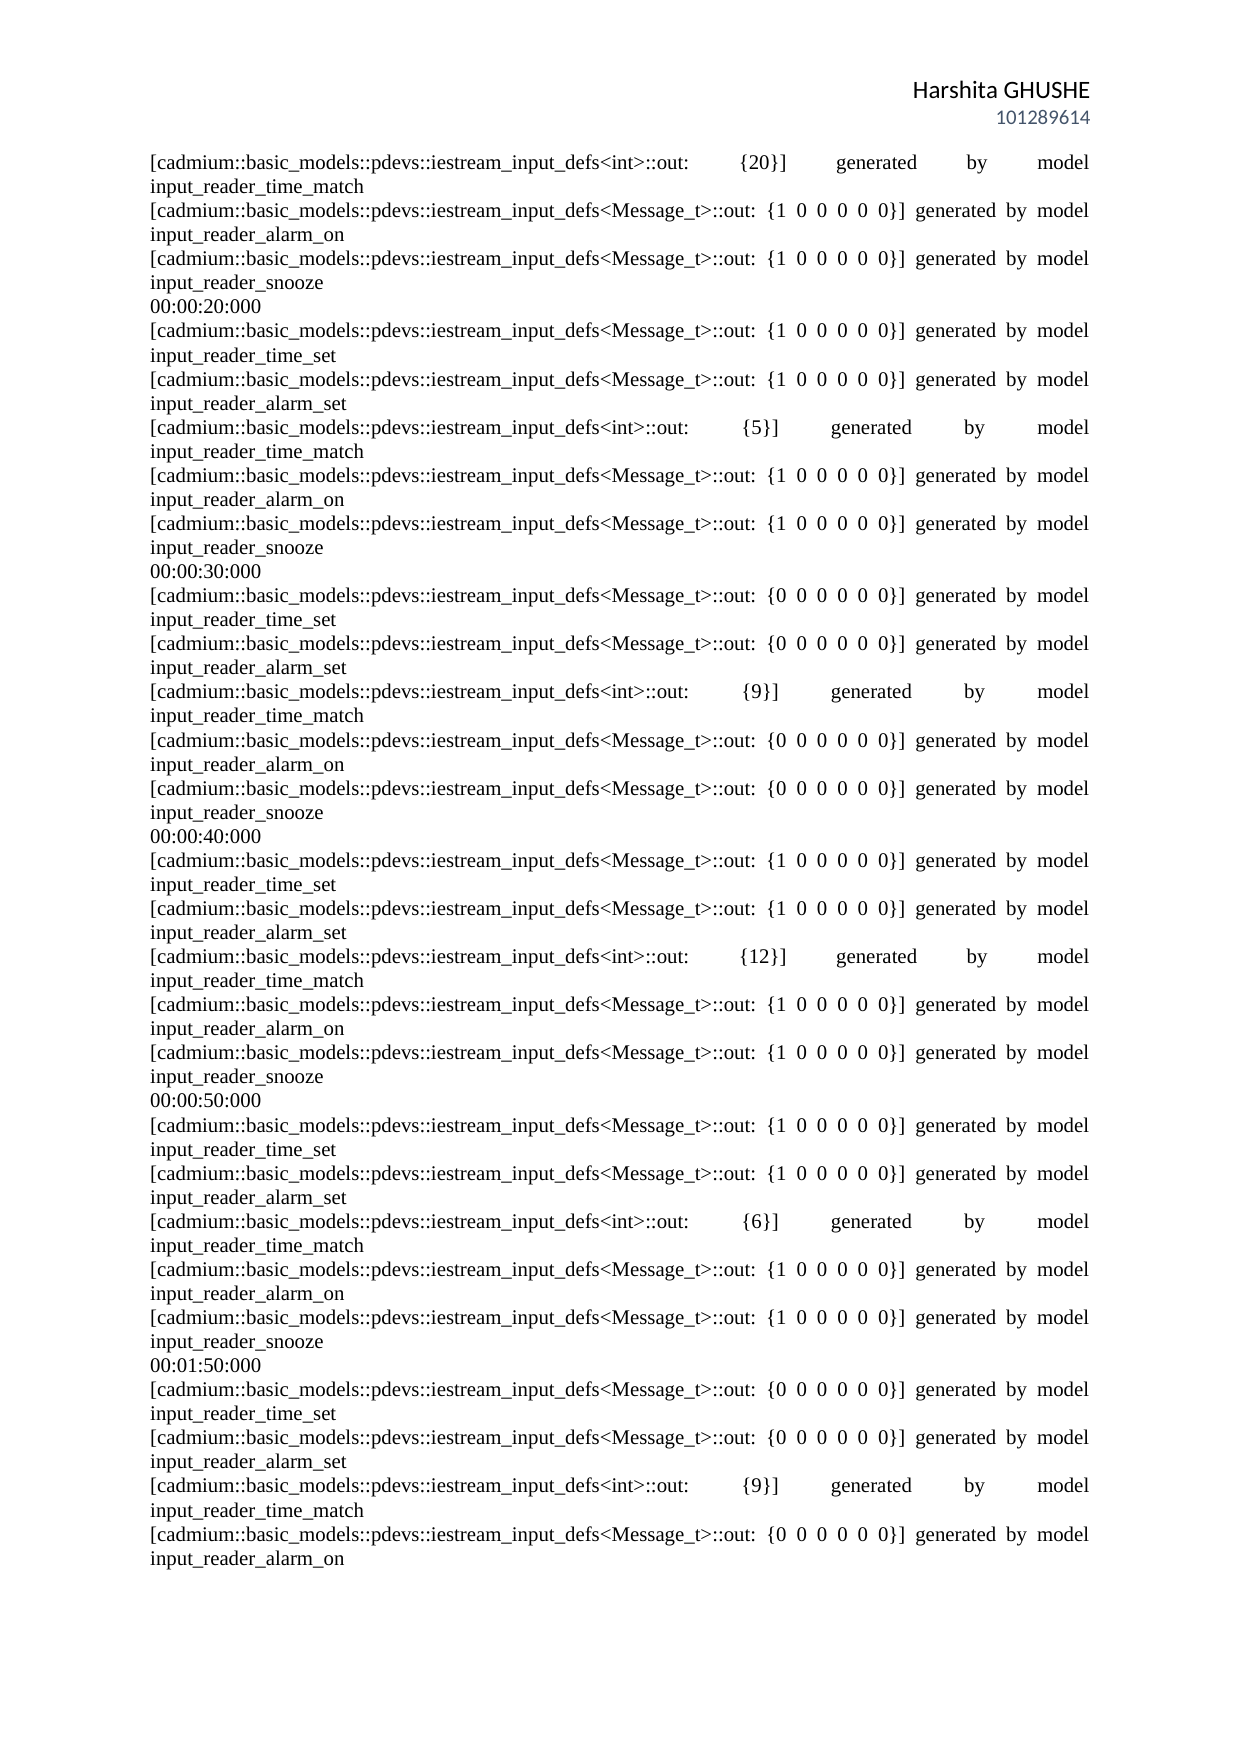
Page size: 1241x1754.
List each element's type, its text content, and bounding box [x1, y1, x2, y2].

text 00:00:30:000 [150, 559, 1090, 583]
text [cadmium::basic_models::pdevs::iestream_input_defs<int>::out: {9}] generated by model input_reader_time_match [150, 1473, 1090, 1522]
text [cadmium::basic_models::pdevs::iestream_input_defs<Message_t>::out: {1 0 0 0 0 0}] generated by model input_reader_alarm_on [150, 992, 1090, 1040]
text [cadmium::basic_models::pdevs::iestream_input_defs<int>::out: {20}] generated by model input_reader_time_match [150, 150, 1090, 198]
text 00:01:50:000 [150, 1353, 1090, 1377]
text [cadmium::basic_models::pdevs::iestream_input_defs<Message_t>::out: {1 0 0 0 0 0}] generated by model input_reader_snooze [150, 1040, 1090, 1088]
text [cadmium::basic_models::pdevs::iestream_input_defs<int>::out: {6}] generated by model input_reader_time_match [150, 1209, 1090, 1257]
text [cadmium::basic_models::pdevs::iestream_input_defs<Message_t>::out: {0 0 0 0 0 0}] generated by model input_reader_time_set [150, 583, 1090, 631]
text [cadmium::basic_models::pdevs::iestream_input_defs<Message_t>::out: {0 0 0 0 0 0}] generated by model input_reader_time_set [150, 1377, 1090, 1425]
text [cadmium::basic_models::pdevs::iestream_input_defs<Message_t>::out: {1 0 0 0 0 0}] generated by model input_reader_snooze [150, 246, 1090, 294]
text [cadmium::basic_models::pdevs::iestream_input_defs<Message_t>::out: {1 0 0 0 0 0}] generated by model input_reader_alarm_on [150, 463, 1090, 511]
text [cadmium::basic_models::pdevs::iestream_input_defs<Message_t>::out: {0 0 0 0 0 0}] generated by model input_reader_alarm_on [150, 727, 1090, 776]
text [cadmium::basic_models::pdevs::iestream_input_defs<Message_t>::out: {0 0 0 0 0 0}] generated by model input_reader_snooze [150, 776, 1090, 824]
text 00:00:50:000 [150, 1088, 1090, 1112]
text [cadmium::basic_models::pdevs::iestream_input_defs<Message_t>::out: {1 0 0 0 0 0}] generated by model input_reader_alarm_on [150, 1257, 1090, 1305]
text [cadmium::basic_models::pdevs::iestream_input_defs<Message_t>::out: {1 0 0 0 0 0}] generated by model input_reader_time_set [150, 848, 1090, 896]
text [cadmium::basic_models::pdevs::iestream_input_defs<Message_t>::out: {0 0 0 0 0 0}] generated by model input_reader_alarm_set [150, 1425, 1090, 1473]
text [cadmium::basic_models::pdevs::iestream_input_defs<int>::out: {12}] generated by model input_reader_time_match [150, 944, 1090, 992]
text [cadmium::basic_models::pdevs::iestream_input_defs<Message_t>::out: {0 0 0 0 0 0}] generated by model input_reader_alarm_set [150, 631, 1090, 679]
text [cadmium::basic_models::pdevs::iestream_input_defs<Message_t>::out: {1 0 0 0 0 0}] generated by model input_reader_snooze [150, 511, 1090, 559]
text 00:00:40:000 [150, 824, 1090, 848]
text 00:00:20:000 [150, 294, 1090, 318]
text [cadmium::basic_models::pdevs::iestream_input_defs<Message_t>::out: {1 0 0 0 0 0}] generated by model input_reader_snooze [150, 1305, 1090, 1353]
text [cadmium::basic_models::pdevs::iestream_input_defs<Message_t>::out: {1 0 0 0 0 0}] generated by model input_reader_alarm_set [150, 1161, 1090, 1209]
text [cadmium::basic_models::pdevs::iestream_input_defs<Message_t>::out: {1 0 0 0 0 0}] generated by model input_reader_alarm_on [150, 198, 1090, 246]
text [cadmium::basic_models::pdevs::iestream_input_defs<Message_t>::out: {1 0 0 0 0 0}] generated by model input_reader_time_set [150, 318, 1090, 367]
text [cadmium::basic_models::pdevs::iestream_input_defs<Message_t>::out: {1 0 0 0 0 0}] generated by model input_reader_alarm_set [150, 367, 1090, 415]
text [cadmium::basic_models::pdevs::iestream_input_defs<Message_t>::out: {1 0 0 0 0 0}] generated by model input_reader_alarm_set [150, 896, 1090, 944]
text [cadmium::basic_models::pdevs::iestream_input_defs<int>::out: {9}] generated by model input_reader_time_match [150, 679, 1090, 727]
text [cadmium::basic_models::pdevs::iestream_input_defs<int>::out: {5}] generated by model input_reader_time_match [150, 415, 1090, 463]
text [cadmium::basic_models::pdevs::iestream_input_defs<Message_t>::out: {0 0 0 0 0 0}] generated by model input_reader_alarm_on [150, 1522, 1090, 1570]
text [cadmium::basic_models::pdevs::iestream_input_defs<Message_t>::out: {1 0 0 0 0 0}] generated by model input_reader_time_set [150, 1112, 1090, 1161]
